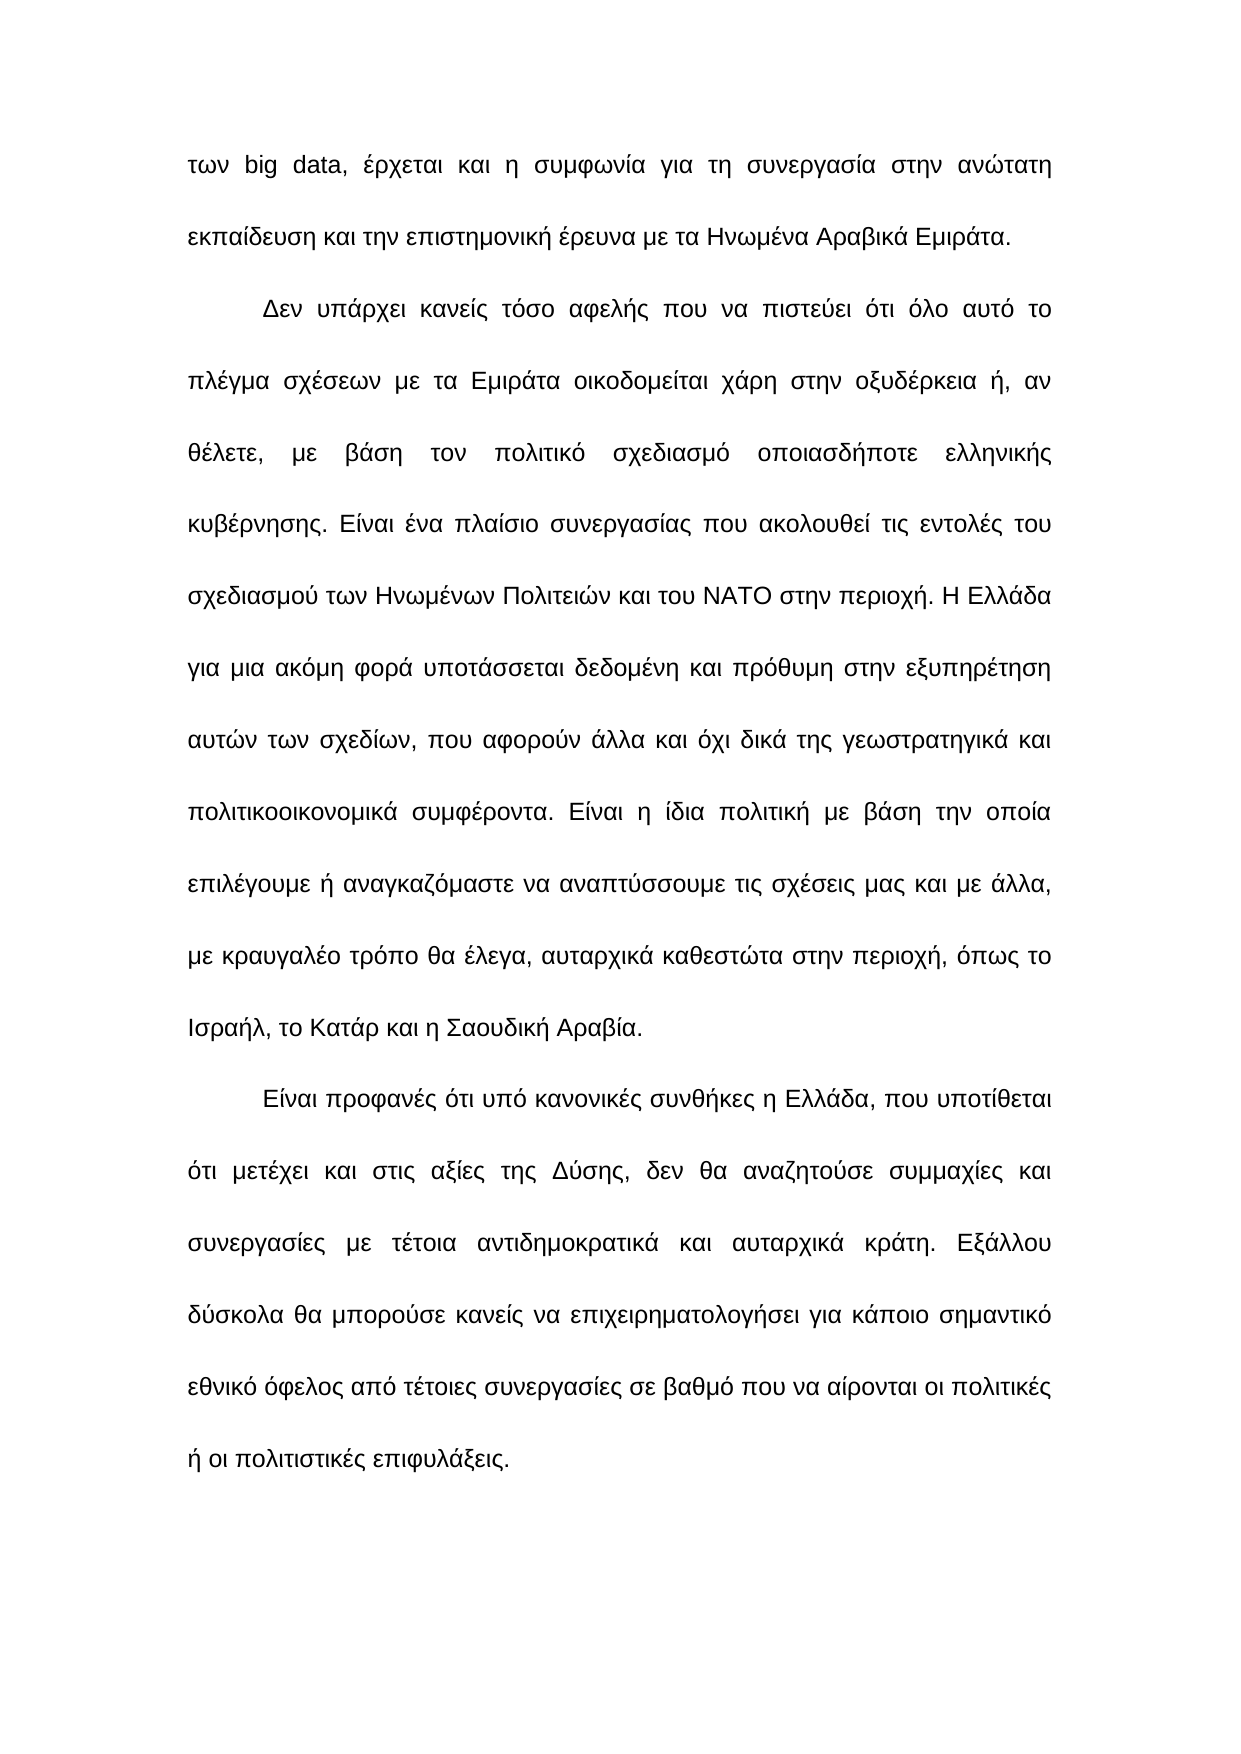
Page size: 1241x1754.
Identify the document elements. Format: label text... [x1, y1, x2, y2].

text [187, 150, 1053, 251]
text Είναι προφανές ότι υπό κανονικές συνθήκες η Ελλάδα, που υποτίθεται ότι μετέχει και στις αξίες της Δύσης, δεν θα αναζητούσε συμμαχίες και συνεργασίες με τέτοια αντιδημοκρατικά και αυταρχικά κράτη. Εξάλλου δύσκολα θα μπορούσε κανείς να επιχειρηματολογήσει για κάποιο σημαντικό εθνικό όφελος από τέτοιες συνεργασίες σε βαθμό που να αίρονται οι πολιτικές ή οι πολιτιστικές επιφυλάξεις. [187, 1084, 1053, 1472]
text Δεν υπάρχει κανείς τόσο αφελής που να πιστεύει ότι όλο αυτό το πλέγμα σχέσεων με τα Εμιράτα οικοδομείται χάρη στην οξυδέρκεια ή, αν θέλετε, με βάση τον πολιτικό σχεδιασμό οποιασδήποτε ελληνικής κυβέρνησης. Είναι ένα πλαίσιο συνεργασίας που ακολουθεί τις εντολές του σχεδιασμού των Ηνωμένων Πολιτειών και του ΝΑΤΟ στην περιοχή. Η Ελλάδα για μια ακόμη φορά υποτάσσεται δεδομένη και πρόθυμη στην εξυπηρέτηση αυτών των σχεδίων, που αφορούν άλλα και όχι δικά της γεωστρατηγικά και πολιτικοοικονομικά συμφέροντα. Είναι η ίδια πολιτική με βάση την οποία επιλέγουμε ή αναγκαζόμαστε να αναπτύσσουμε τις σχέσεις μας και με άλλα, με κραυγαλέο τρόπο θα έλεγα, αυταρχικά καθεστώτα στην περιοχή, όπως το Ισραήλ, το Κατάρ και η Σαουδική Αραβία. [187, 294, 1053, 1041]
